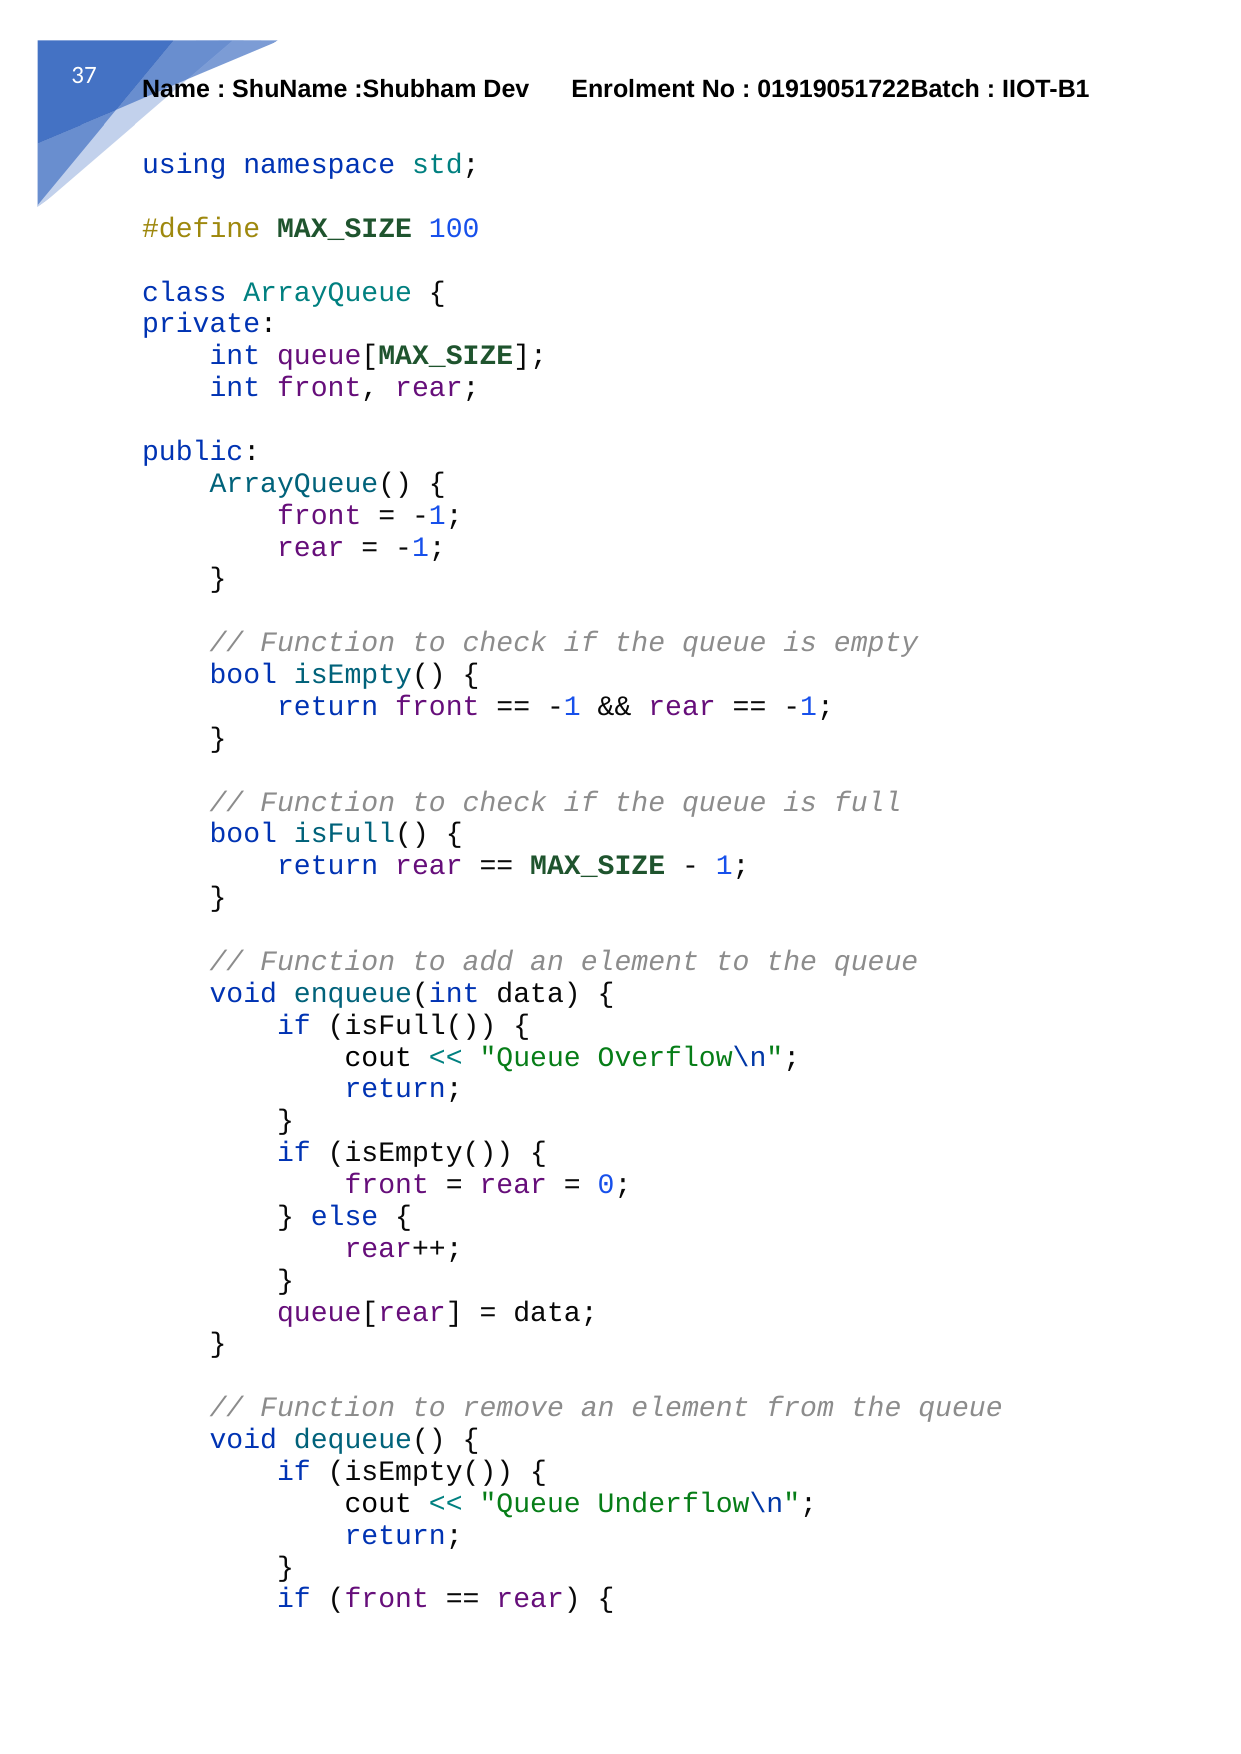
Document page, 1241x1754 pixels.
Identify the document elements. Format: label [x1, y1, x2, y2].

text [142, 150, 1122, 1616]
picture [37, 40, 279, 209]
